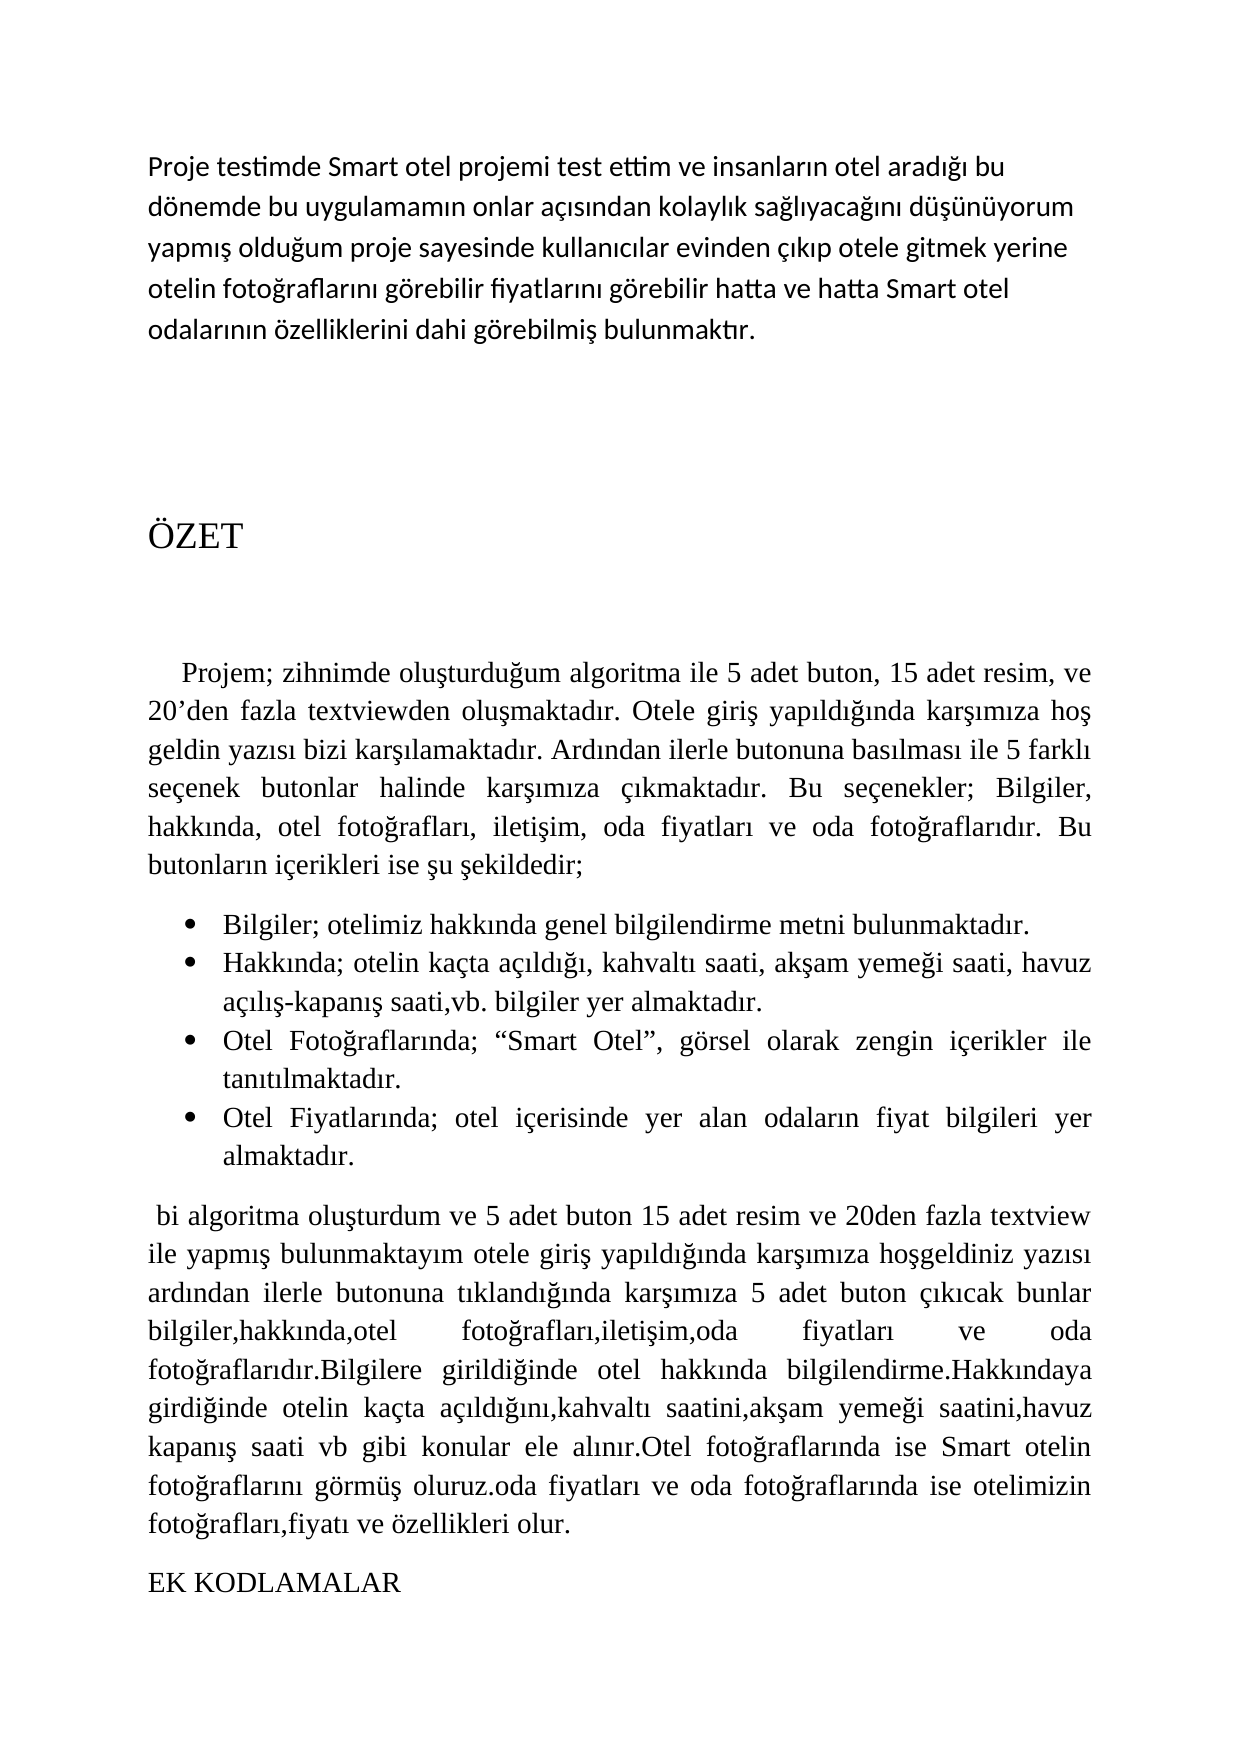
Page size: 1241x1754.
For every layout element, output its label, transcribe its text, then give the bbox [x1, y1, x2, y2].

text ÖZET [148, 514, 1093, 557]
list Hakkında; otelin kaçta açıldığı, kahvaltı saati, akşam yemeği saati, havuz açılış-kapanış saati,vb. bilgiler yer almaktadır. [185, 946, 1093, 1018]
list Otel Fotoğraflarında; “Smart Otel”, görsel olarak zengin içerikler ile tanıtılmaktadır. [185, 1023, 1093, 1095]
text EK KODLAMALAR [148, 1566, 1093, 1599]
list Bilgiler; otelimiz hakkında genel bilgilendirme metni bulunmaktadır. [185, 907, 1093, 941]
text bi algoritma oluşturdum ve 5 adet buton 15 adet resim ve 20den fazla textview ile yapmış bulunmaktayım otele giriş yapıldığında karşımıza hoşgeldiniz yazısı ardından ilerle butonuna tıklandığında karşımıza 5 adet buton çıkıcak bunlar bilgiler,hakkında,otel fotoğrafları,iletişim,oda fiyatları ve oda fotoğraflarıdır.Bilgilere girildiğinde otel hakkında bilgilendirme.Hakkındaya girdiğinde otelin kaçta açıldığını,kahvaltı saatini,akşam yemeği saatini,havuz kapanış saati vb gibi konular ele alınır.Otel fotoğraflarında ise Smart otelin fotoğraflarını görmüş oluruz.oda fiyatları ve oda fotoğraflarında ise otelimizin fotoğrafları,fiyatı ve özellikleri olur. [148, 1198, 1093, 1540]
list Otel Fiyatlarında; otel içerisinde yer alan odaların fiyat bilgileri yer almaktadır. [185, 1100, 1093, 1172]
text Projem; zihnimde oluşturduğum algoritma ile 5 adet buton, 15 adet resim, ve 20’den fazla textviewden oluşmaktadır. Otele giriş yapıldığında karşımıza hoş geldin yazısı bizi karşılamaktadır. Ardından ilerle butonuna basılması ile 5 farklı seçenek butonlar halinde karşımıza çıkmaktadır. Bu seçenekler; Bilgiler, hakkında, otel fotoğrafları, iletişim, oda fiyatları ve oda fotoğraflarıdır. Bu butonların içerikleri ise şu şekildedir; [148, 655, 1093, 881]
text Proje testimde Smart otel projemi test ettim ve insanların otel aradığı bu dönemde bu uygulamamın onlar açısından kolaylık sağlıyacağını düşünüyorum yapmış olduğum proje sayesinde kullanıcılar evinden çıkıp otele gitmek yerine otelin fotoğraflarını görebilir fiyatlarını görebilir hatta ve hatta Smart otel odalarının özelliklerini dahi görebilmiş bulunmaktır. [148, 148, 1093, 347]
